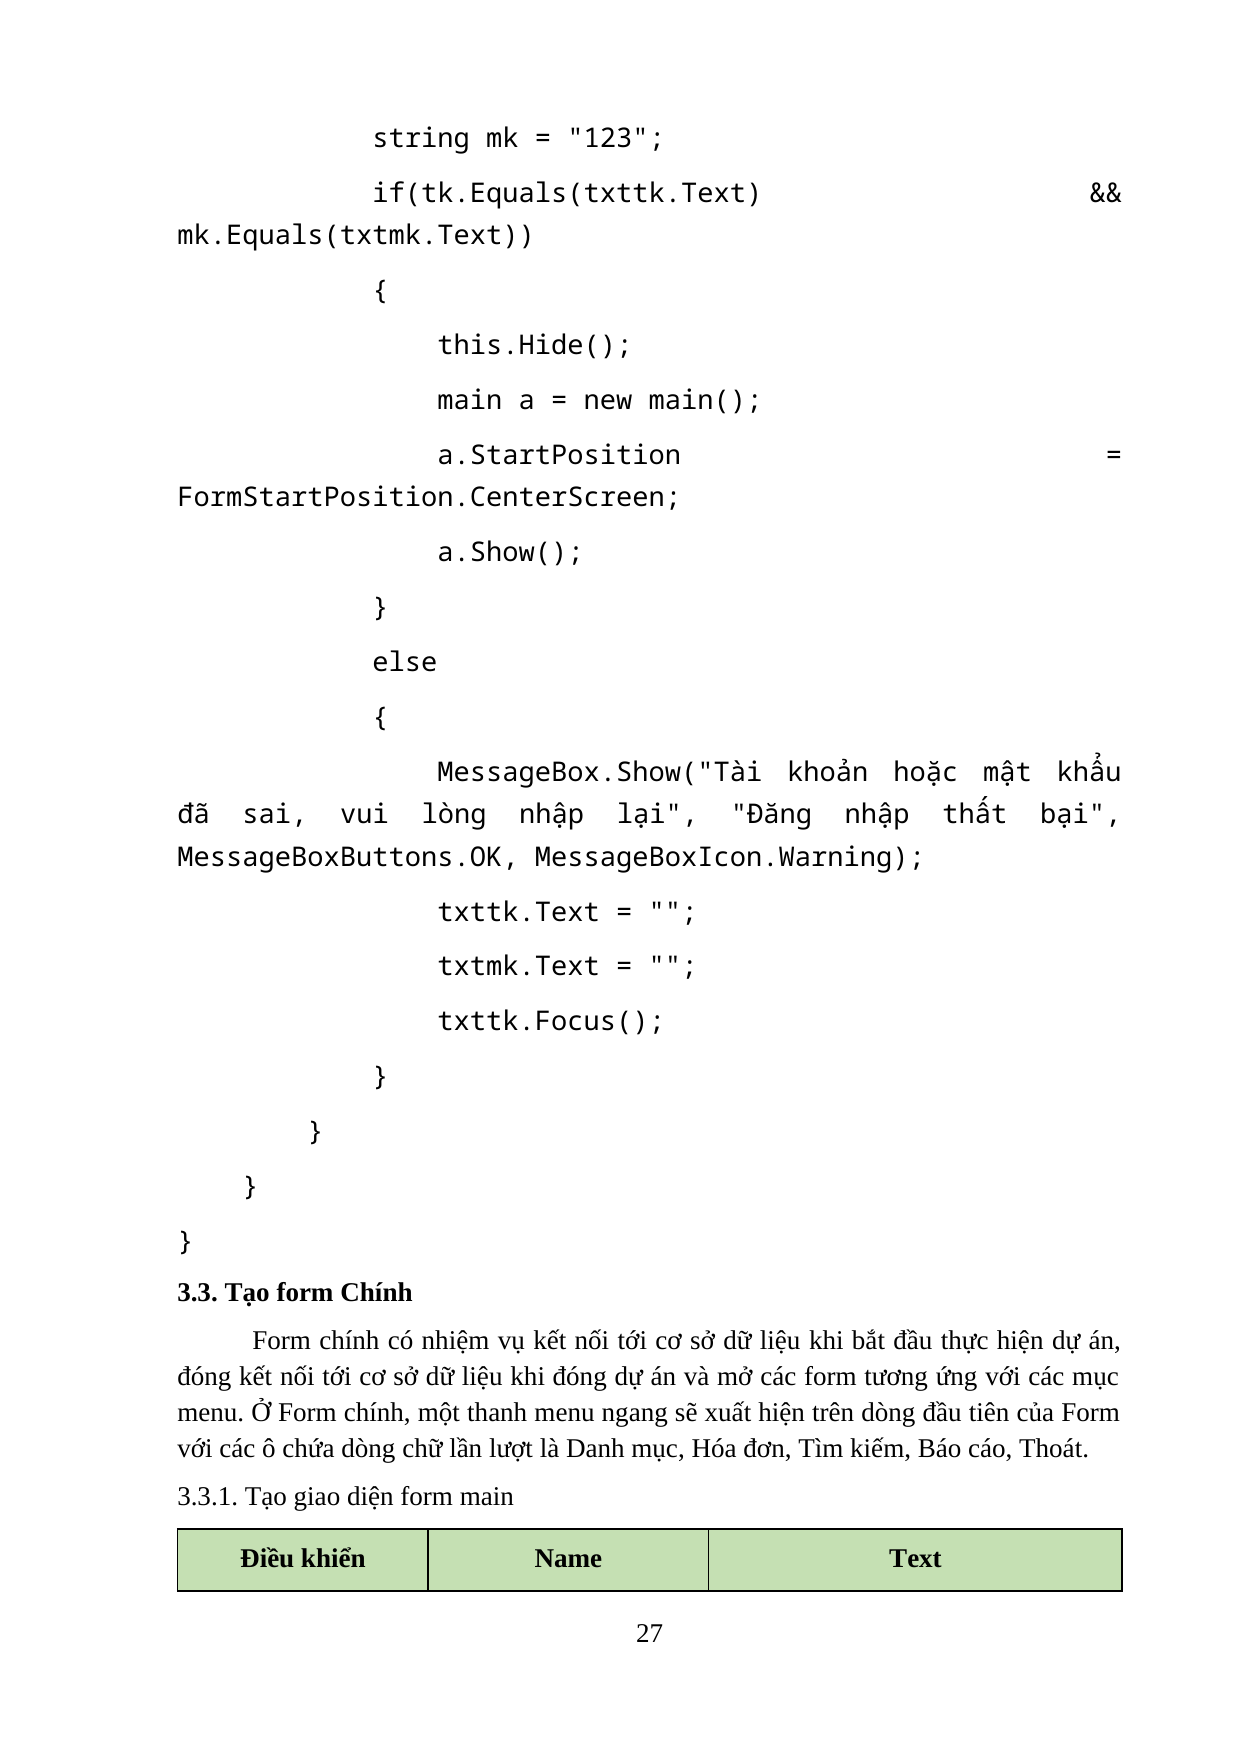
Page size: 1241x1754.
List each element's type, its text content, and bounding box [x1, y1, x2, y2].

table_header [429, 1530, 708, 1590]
text Form chính có nhiệm vụ kết nối tới cơ sở dữ liệu khi bắt đầu thực hiện dự án, đóng kết nối tới cơ sở dữ liệu khi đóng dự án và mở các form tương ứng với các mục menu. Ở Form chính, một thanh menu ngang sẽ xuất hiện trên dòng đầu tiên của Form với các ô chứa dòng chữ lần lượt là Danh mục, Hóa đơn, Tìm kiếm, Báo cáo, Thoát. [177, 1324, 1122, 1463]
text else [177, 642, 1122, 679]
text txttk.Text = ""; [177, 892, 1122, 929]
text a.Show(); [177, 533, 1122, 569]
text if(tk.Equals(txttk.Text) && mk.Equals(txtmk.Text)) [177, 173, 1122, 253]
text this.Hide(); [177, 326, 1122, 362]
text txtmk.Text = ""; [177, 947, 1122, 984]
text { [177, 271, 1122, 308]
text a.StartPosition = FormStartPosition.CenterScreen; [177, 435, 1122, 515]
text } [177, 588, 1122, 624]
subtitle 3.3.1. Tạo giao diện form main [177, 1480, 1122, 1511]
text MessageBox.Show("Tài khoản hoặc mật khẩu đã sai, vui lòng nhập lại", "Đăng nhập thất bại", MessageBoxButtons.OK, MessageBoxIcon.Warning); [177, 752, 1122, 874]
text } [177, 1057, 1122, 1093]
text } [177, 1221, 1122, 1258]
text } [177, 1166, 1122, 1203]
text { [177, 697, 1122, 734]
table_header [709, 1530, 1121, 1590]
text txttk.Focus(); [177, 1002, 1122, 1039]
text } [177, 1112, 1122, 1148]
text main a = new main(); [177, 381, 1122, 417]
text string mk = "123"; [177, 118, 1122, 155]
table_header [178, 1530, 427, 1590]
subtitle 3.3. Tạo form Chính [177, 1276, 1122, 1307]
